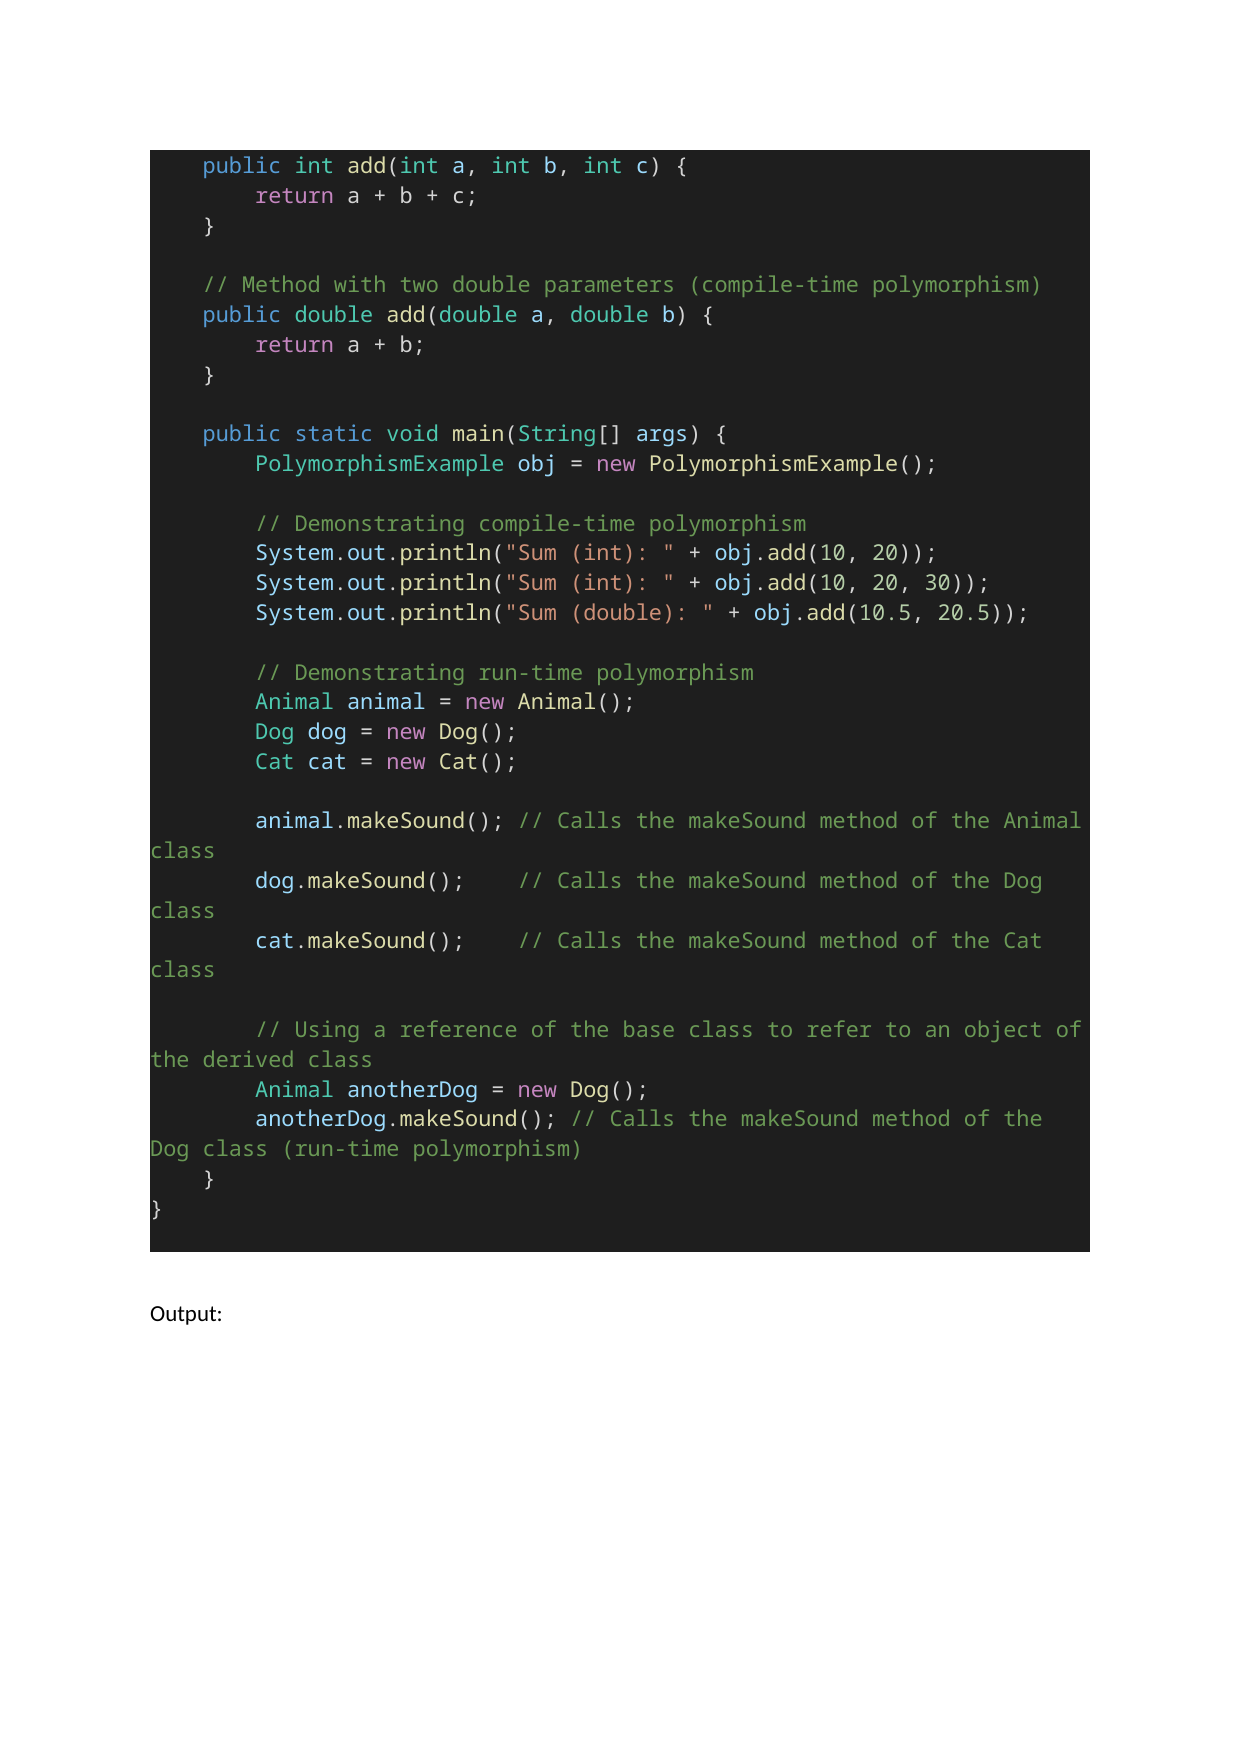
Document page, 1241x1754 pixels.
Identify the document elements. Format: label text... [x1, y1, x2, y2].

text System.out.println("Sum (int): " + obj.add(10, 20)); [150, 537, 1090, 567]
text return a + b; [150, 329, 1090, 358]
text System.out.println("Sum (int): " + obj.add(10, 20, 30)); [150, 567, 1090, 597]
text animal.makeSound(); // Calls the makeSound method of the Animal class [150, 805, 1090, 865]
text } [150, 1163, 1090, 1193]
text Dog dog = new Dog(); [150, 716, 1090, 746]
text Animal anotherDog = new Dog(); [150, 1073, 1090, 1103]
text } [150, 209, 1090, 239]
text } [150, 358, 1090, 388]
text return a + b + c; [150, 180, 1090, 209]
text public double add(double a, double b) { [150, 299, 1090, 329]
text // Demonstrating compile-time polymorphism [150, 507, 1090, 537]
text cat.makeSound(); // Calls the makeSound method of the Cat class [150, 924, 1090, 984]
text public static void main(String[] args) { [150, 418, 1090, 448]
text System.out.println("Sum (double): " + obj.add(10.5, 20.5)); [150, 597, 1090, 627]
text Cat cat = new Cat(); [150, 746, 1090, 776]
text // Demonstrating run-time polymorphism [150, 656, 1090, 686]
text } [150, 1193, 1090, 1222]
text // Using a reference of the base class to refer to an object of the derived class [150, 1014, 1090, 1073]
text // Method with two double parameters (compile-time polymorphism) [150, 269, 1090, 299]
text Animal animal = new Animal(); [150, 686, 1090, 716]
text Output: [150, 1299, 1090, 1327]
text public int add(int a, int b, int c) { [150, 150, 1090, 180]
text anotherDog.makeSound(); // Calls the makeSound method of the Dog class (run-time polymorphism) [150, 1103, 1090, 1163]
text PolymorphismExample obj = new PolymorphismExample(); [150, 448, 1090, 478]
text dog.makeSound(); // Calls the makeSound method of the Dog class [150, 865, 1090, 924]
